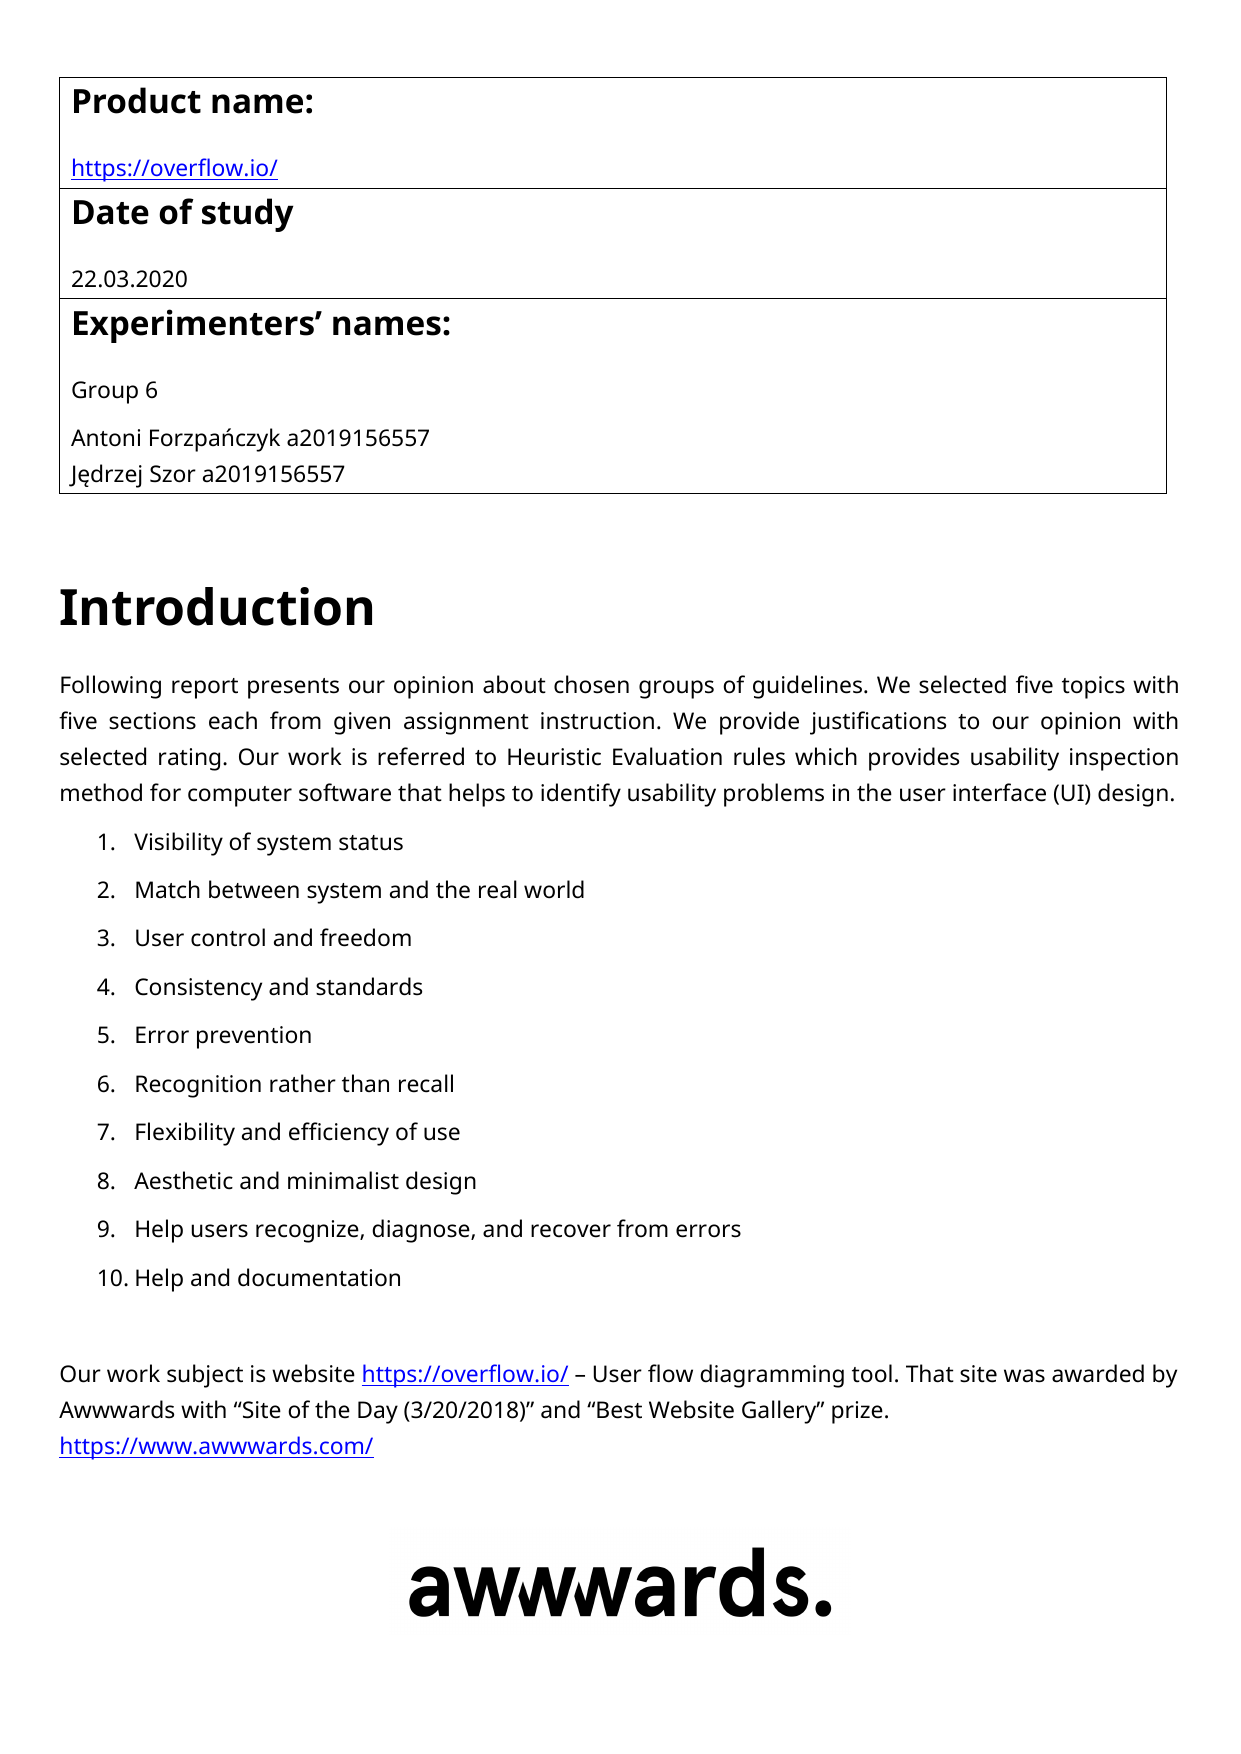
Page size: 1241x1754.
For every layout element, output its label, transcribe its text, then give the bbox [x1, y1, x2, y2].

list Recognition rather than recall [97, 1068, 1181, 1099]
text Introduction [59, 572, 1181, 640]
list Visibility of system status [97, 826, 1181, 857]
picture [388, 1527, 852, 1635]
list Aesthetic and minimalist design [97, 1164, 1181, 1196]
table_header Product name: https://overflow.io/ [60, 78, 1166, 187]
text Following report presents our opinion about chosen groups of guidelines. We selected five topics with five sections each from given assignment instruction. We provide justifications to our opinion with selected rating. Our work is referred to Heuristic Evaluation rules which provides usability inspection method for computer software that helps to identify usability problems in the user interface (UI) design. [59, 669, 1181, 808]
table_cell Experimenters’ names: Group 6 Antoni Forzpańczyk a2019156557 Jędrzej Szor a2019156557 [60, 299, 1166, 493]
list Match between system and the real world [97, 874, 1181, 905]
list Consistency and standards [97, 971, 1181, 1002]
list Flexibility and efficiency of use [97, 1116, 1181, 1147]
list Error prevention [97, 1019, 1181, 1051]
table_cell Date of study 22.03.2020 [60, 189, 1166, 298]
list Help and documentation [97, 1261, 1181, 1293]
list Help users recognize, diagnose, and recover from errors [97, 1213, 1181, 1244]
text Our work subject is website https://overflow.io/ – User flow diagramming tool. That site was awarded by Awwwards with “Site of the Day (3/20/2018)” and “Best Website Gallery” prize. https://www.awwwards.com/ [59, 1358, 1181, 1461]
list User control and freedom [97, 922, 1181, 954]
